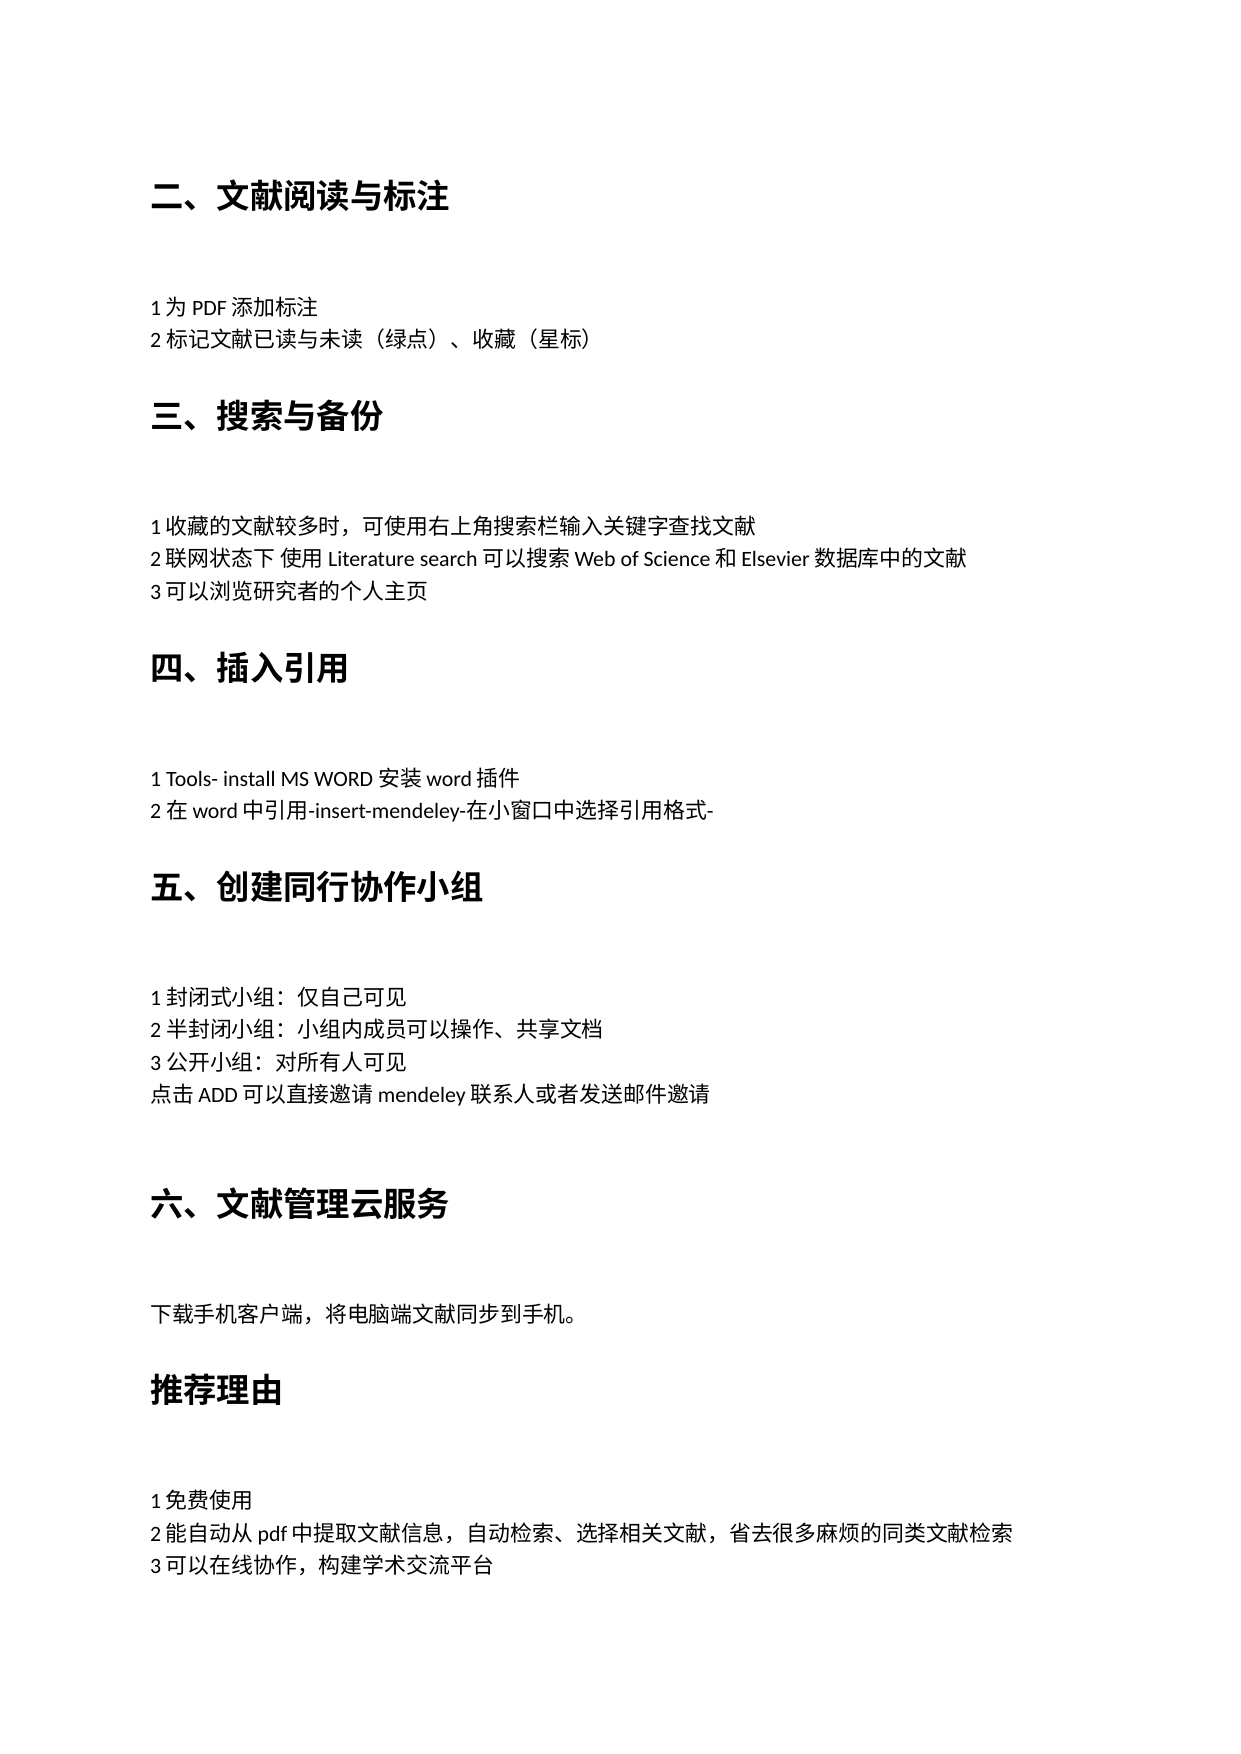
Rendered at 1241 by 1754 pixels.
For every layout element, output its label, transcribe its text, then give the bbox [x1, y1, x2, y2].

text 1为PDF添加标注 [150, 289, 1090, 322]
subtitle 推荐理由 [150, 1356, 1090, 1421]
text 点击ADD可以直接邀请mendeley联系人或者发送邮件邀请 [150, 1077, 1090, 1109]
text 1免费使用 [150, 1483, 1090, 1516]
subtitle 六、文献管理云服务 [150, 1169, 1090, 1234]
text 3可以在线协作，构建学术交流平台 [150, 1548, 1090, 1581]
subtitle 三、搜索与备份 [150, 381, 1090, 446]
text 2 半封闭小组：小组内成员可以操作、共享文档 [150, 1012, 1090, 1044]
text 1收藏的文献较多时，可使用右上角搜索栏输入关键字查找文献 [150, 508, 1090, 541]
subtitle 二、文献阅读与标注 [150, 162, 1090, 227]
text 3可以浏览研究者的个人主页 [150, 573, 1090, 606]
text 1 封闭式小组：仅自己可见 [150, 979, 1090, 1012]
text 2 在word中引用-insert-mendeley-在小窗口中选择引用格式- [150, 793, 1090, 825]
subtitle 四、插入引用 [150, 633, 1090, 698]
text 3 公开小组：对所有人可见 [150, 1044, 1090, 1077]
text 2能自动从pdf中提取文献信息，自动检索、选择相关文献，省去很多麻烦的同类文献检索 [150, 1516, 1090, 1548]
text 下载手机客户端，将电脑端文献同步到手机。 [150, 1296, 1090, 1329]
text 2联网状态下 使用Literature search 可以搜索Web of Science和Elsevier数据库中的文献 [150, 541, 1090, 573]
subtitle 五、创建同行协作小组 [150, 852, 1090, 917]
text 2 标记文献已读与未读（绿点）、收藏（星标） [150, 322, 1090, 354]
text 1 Tools- install MS WORD 安装word插件 [150, 760, 1090, 793]
